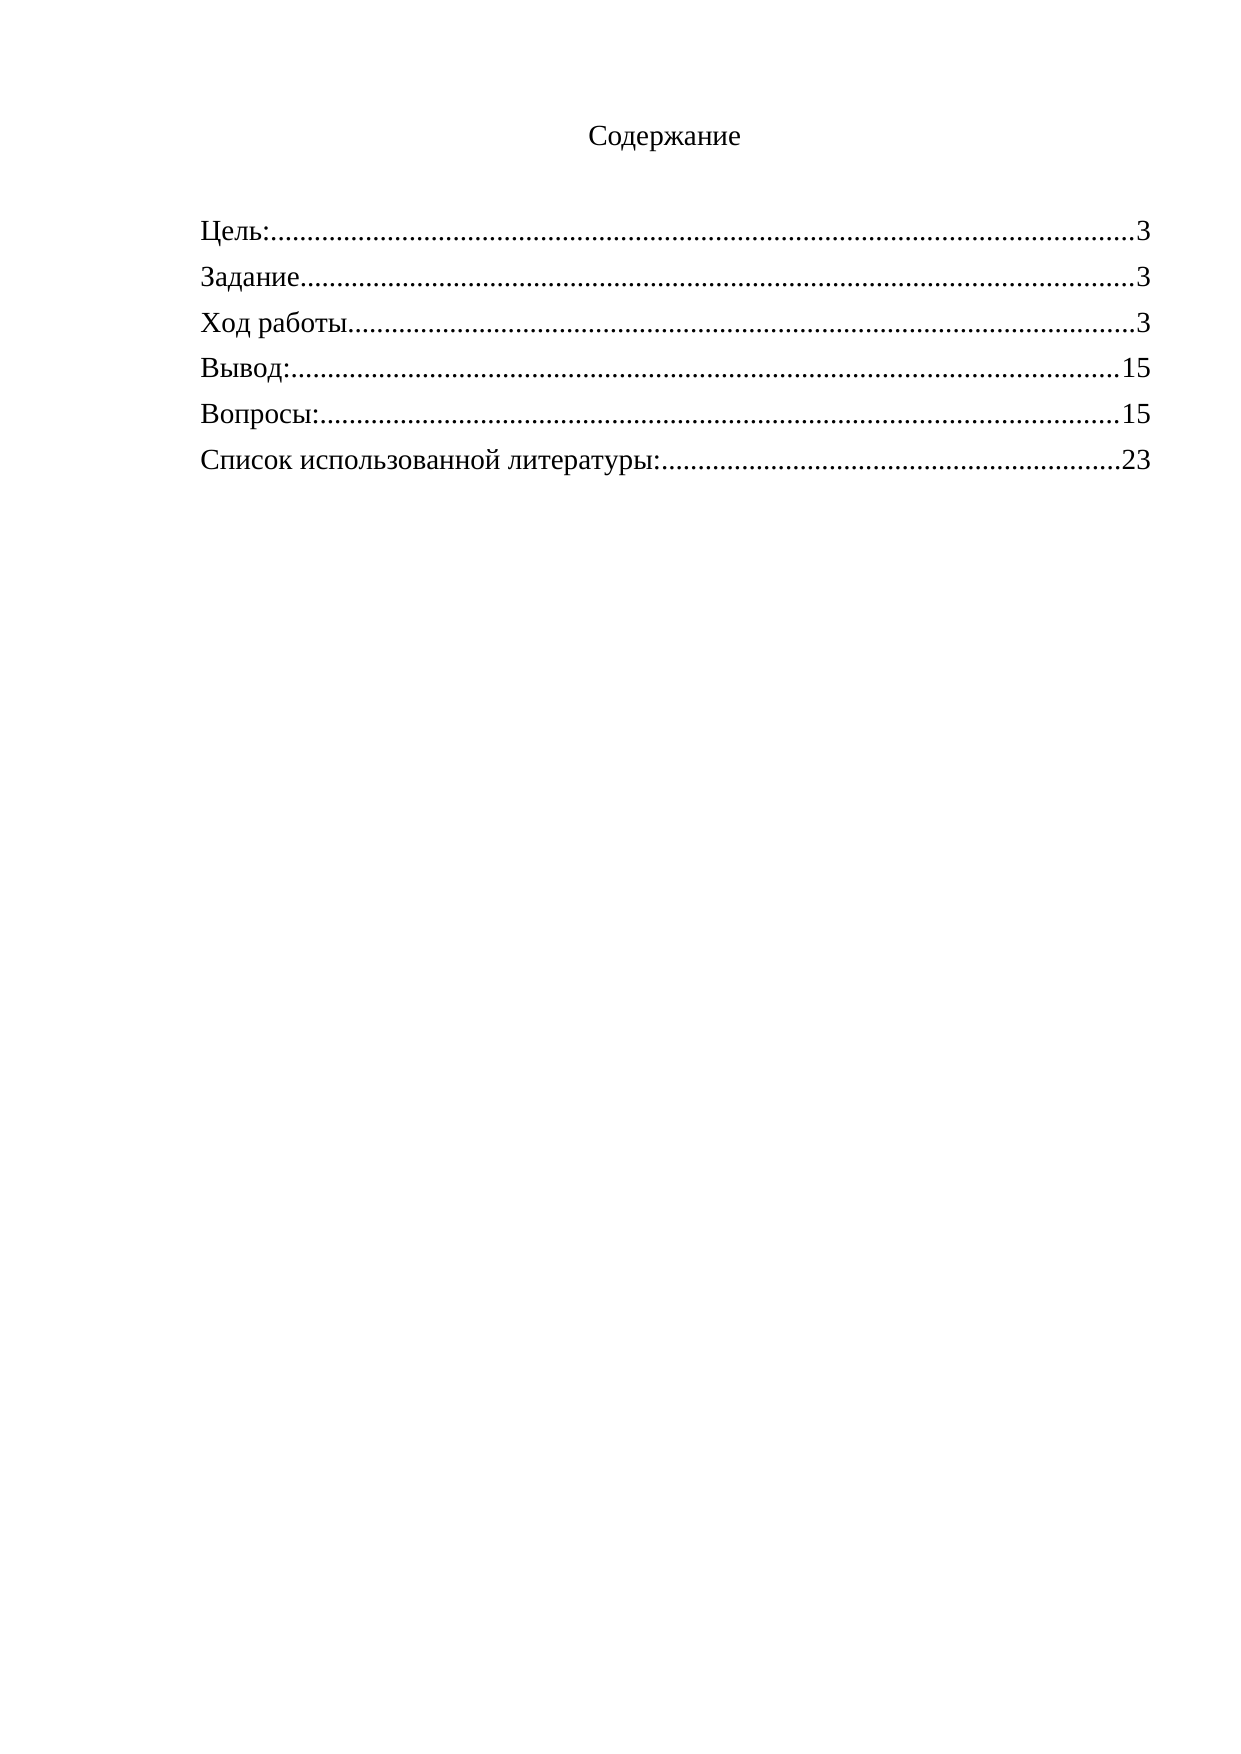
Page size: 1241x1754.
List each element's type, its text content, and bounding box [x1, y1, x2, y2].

text Содержание [177, 118, 1152, 152]
